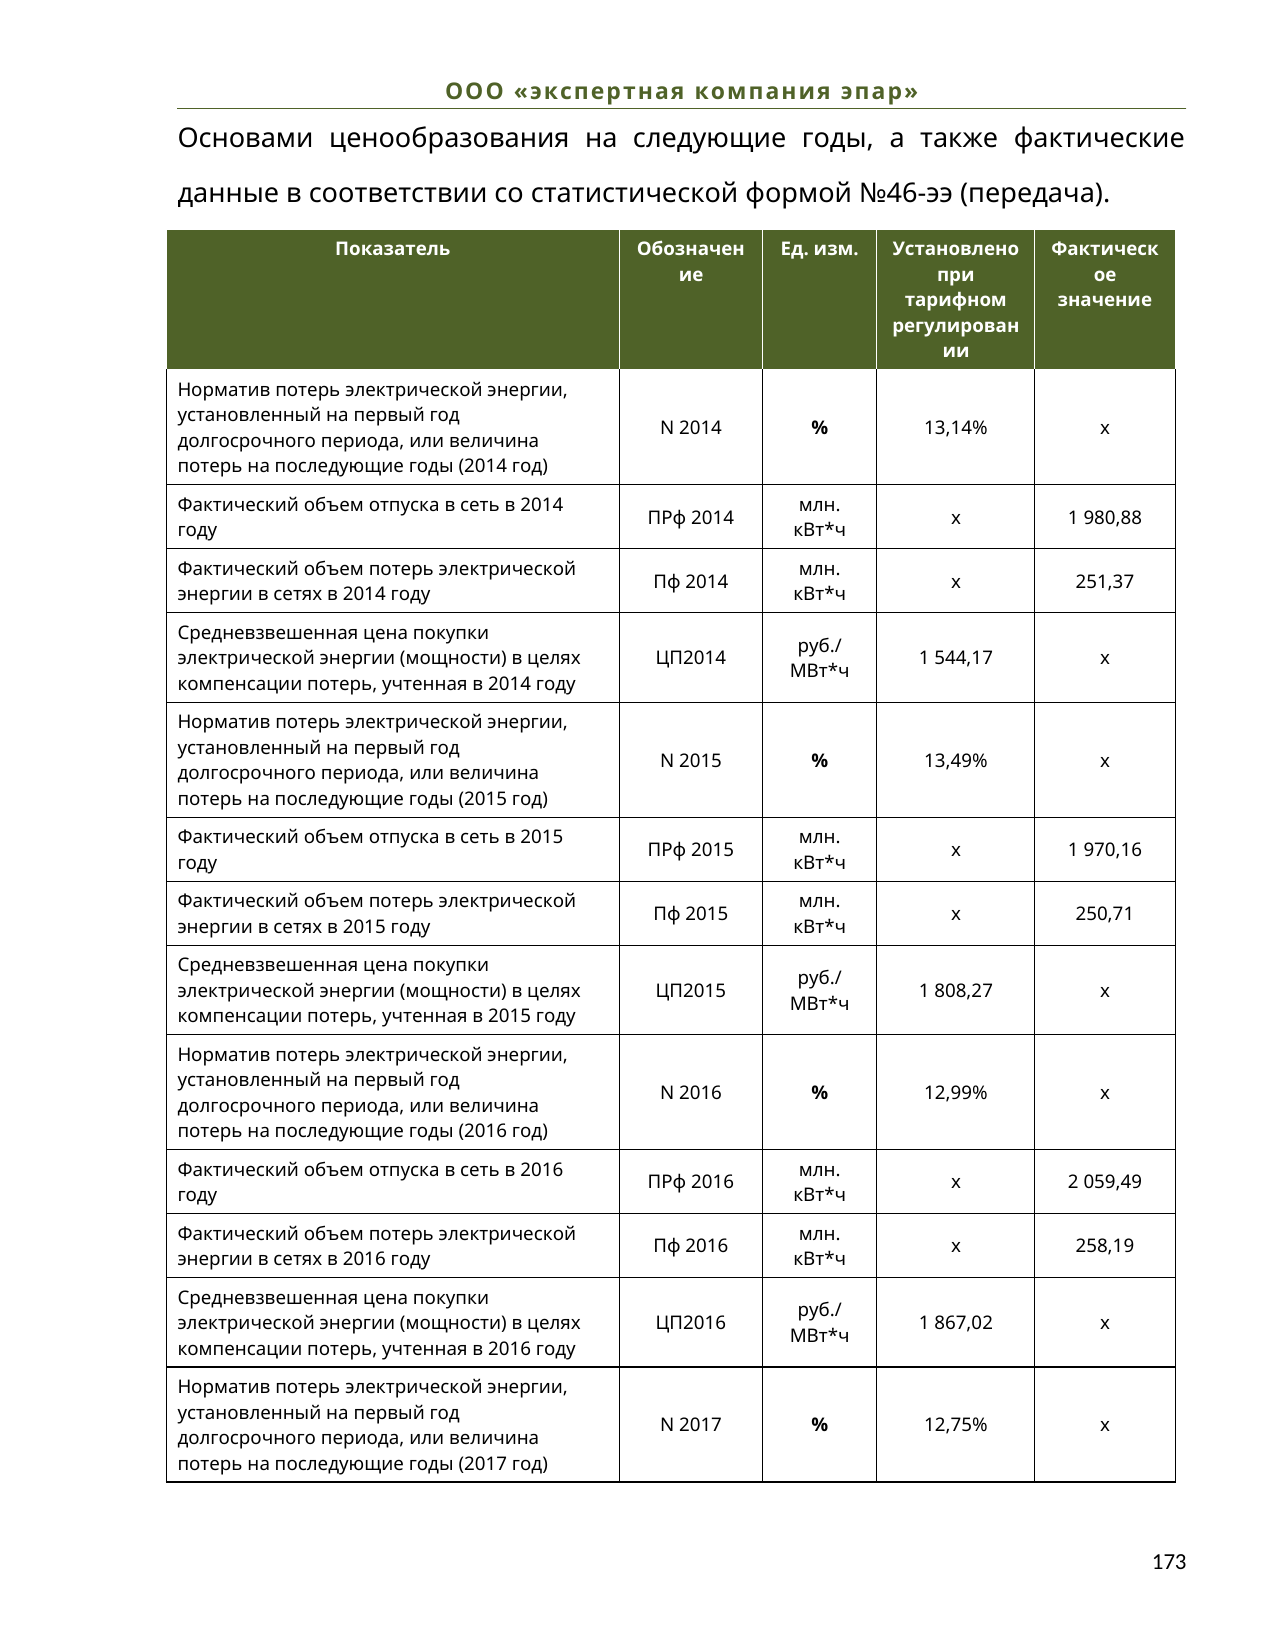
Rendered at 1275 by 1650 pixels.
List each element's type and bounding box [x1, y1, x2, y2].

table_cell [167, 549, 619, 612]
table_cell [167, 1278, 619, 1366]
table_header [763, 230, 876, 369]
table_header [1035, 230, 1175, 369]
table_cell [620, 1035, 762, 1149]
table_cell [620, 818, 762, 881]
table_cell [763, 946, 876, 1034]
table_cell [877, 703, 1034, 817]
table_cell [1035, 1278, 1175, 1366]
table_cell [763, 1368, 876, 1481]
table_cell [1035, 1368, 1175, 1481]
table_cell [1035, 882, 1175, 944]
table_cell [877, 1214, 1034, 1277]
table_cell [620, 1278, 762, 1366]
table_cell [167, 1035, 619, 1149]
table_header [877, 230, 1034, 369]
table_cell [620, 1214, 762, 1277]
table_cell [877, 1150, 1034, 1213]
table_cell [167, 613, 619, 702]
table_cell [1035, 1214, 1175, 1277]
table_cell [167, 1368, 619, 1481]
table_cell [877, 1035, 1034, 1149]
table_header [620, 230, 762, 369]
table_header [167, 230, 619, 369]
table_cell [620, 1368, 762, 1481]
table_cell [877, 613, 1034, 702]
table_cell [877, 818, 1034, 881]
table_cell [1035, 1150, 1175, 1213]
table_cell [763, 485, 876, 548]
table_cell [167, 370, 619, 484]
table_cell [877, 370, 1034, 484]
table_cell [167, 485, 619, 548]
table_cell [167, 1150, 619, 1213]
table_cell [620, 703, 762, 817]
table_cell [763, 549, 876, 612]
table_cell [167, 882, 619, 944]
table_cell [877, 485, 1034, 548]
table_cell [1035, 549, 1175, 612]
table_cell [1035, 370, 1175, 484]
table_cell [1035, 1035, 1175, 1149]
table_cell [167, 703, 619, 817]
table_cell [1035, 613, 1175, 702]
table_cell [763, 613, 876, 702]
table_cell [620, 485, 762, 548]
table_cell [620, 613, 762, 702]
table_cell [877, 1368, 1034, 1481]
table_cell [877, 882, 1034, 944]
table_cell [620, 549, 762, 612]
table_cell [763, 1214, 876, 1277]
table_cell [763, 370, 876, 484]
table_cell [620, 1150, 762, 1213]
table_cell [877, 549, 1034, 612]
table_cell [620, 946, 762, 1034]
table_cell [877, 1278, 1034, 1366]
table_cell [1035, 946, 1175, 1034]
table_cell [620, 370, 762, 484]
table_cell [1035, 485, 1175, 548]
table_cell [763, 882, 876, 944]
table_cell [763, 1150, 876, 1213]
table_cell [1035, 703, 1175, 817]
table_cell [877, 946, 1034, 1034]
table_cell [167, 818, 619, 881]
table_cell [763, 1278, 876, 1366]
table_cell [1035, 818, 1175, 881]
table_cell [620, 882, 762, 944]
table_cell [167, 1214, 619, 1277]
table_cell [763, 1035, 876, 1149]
text [177, 118, 1186, 210]
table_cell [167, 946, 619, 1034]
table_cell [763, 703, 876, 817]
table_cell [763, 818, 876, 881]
